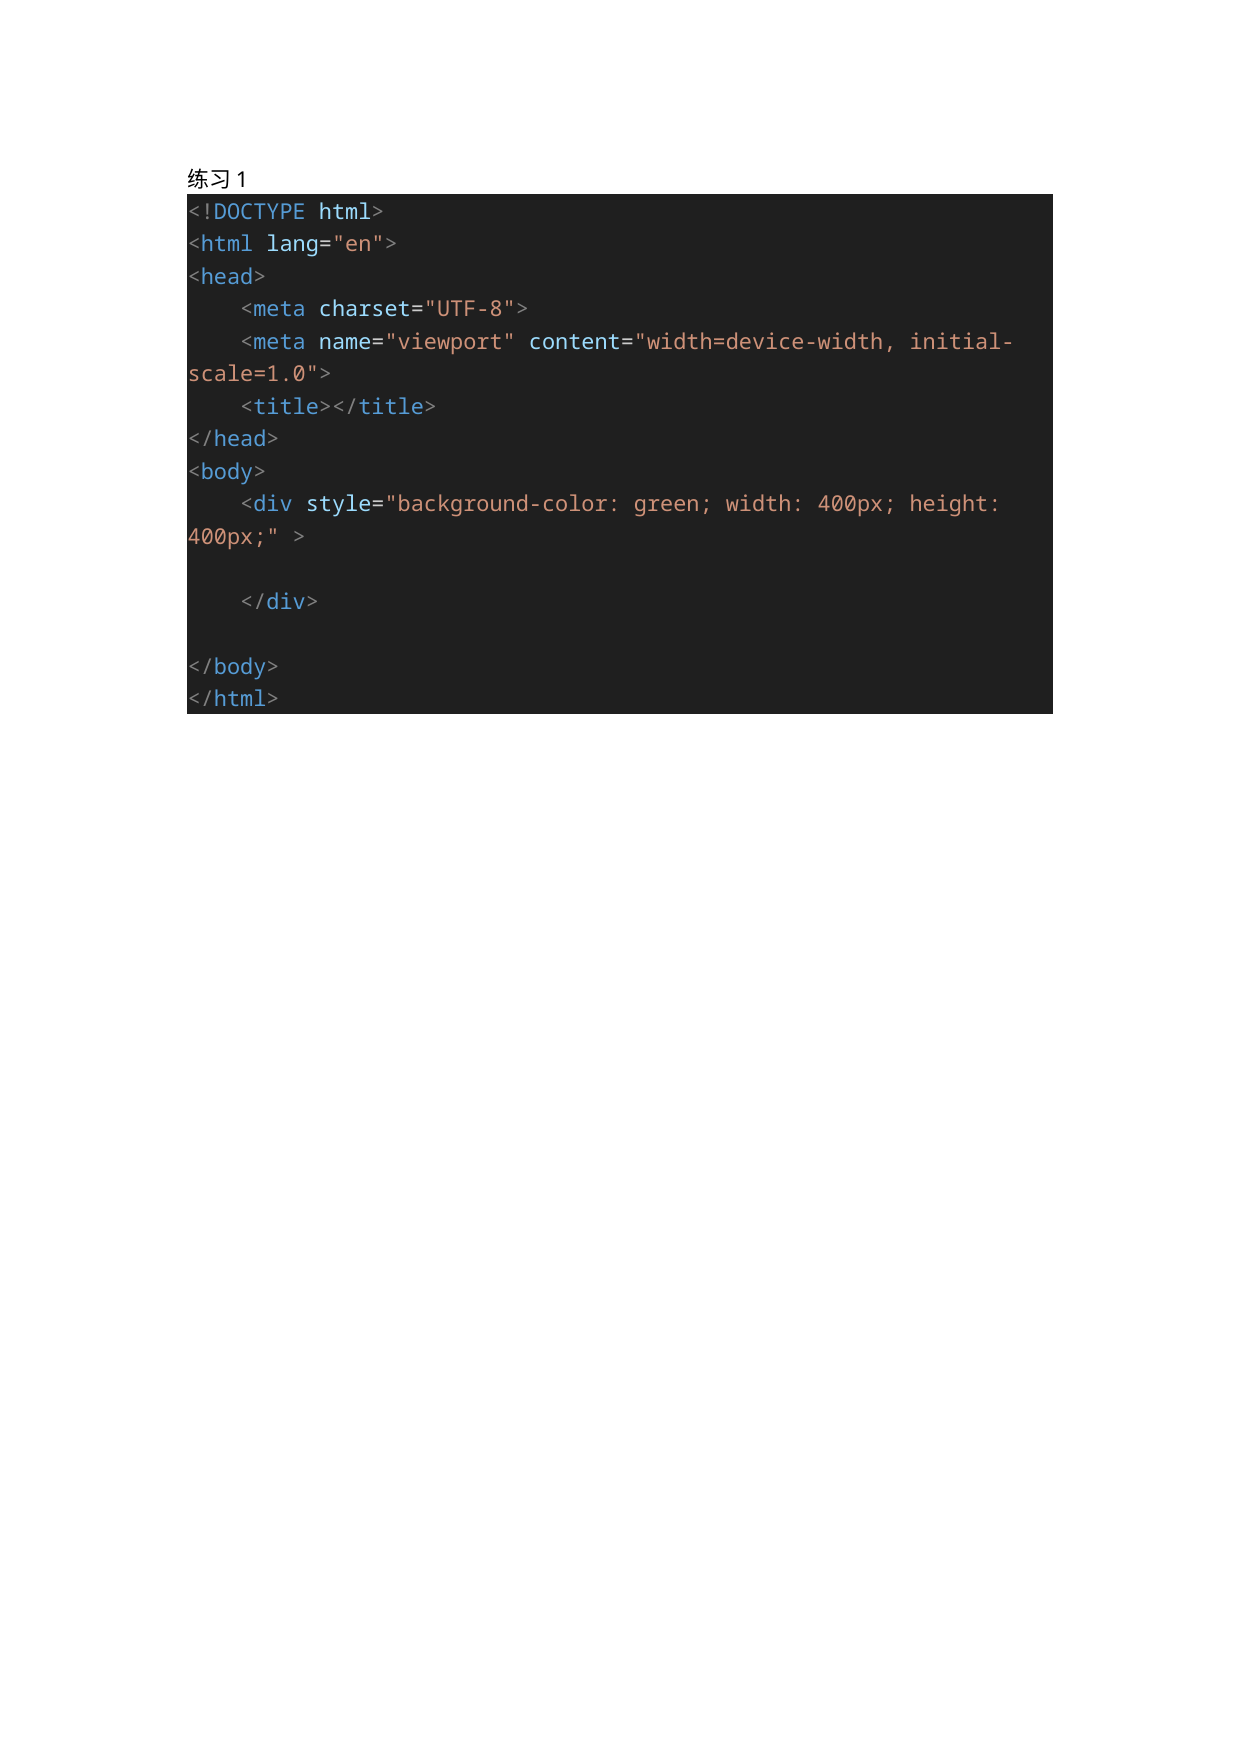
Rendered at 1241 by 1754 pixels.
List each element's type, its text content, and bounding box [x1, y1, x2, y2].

text 练习1 [187, 162, 1053, 194]
text <title></title> [187, 389, 1053, 422]
text <!DOCTYPE html> [187, 194, 1053, 227]
text </div> [187, 584, 1053, 617]
text <head> [187, 259, 1053, 292]
text <body> [187, 454, 1053, 487]
text <div style="background-color: green; width: 400px; height: 400px;" > [187, 487, 1053, 552]
text <meta name="viewport" content="width=device-width, initial-scale=1.0"> [187, 324, 1053, 389]
text </html> [187, 682, 1053, 714]
text <html lang="en"> [187, 227, 1053, 259]
text <meta charset="UTF-8"> [187, 292, 1053, 324]
text </body> [187, 649, 1053, 682]
text </head> [187, 422, 1053, 454]
